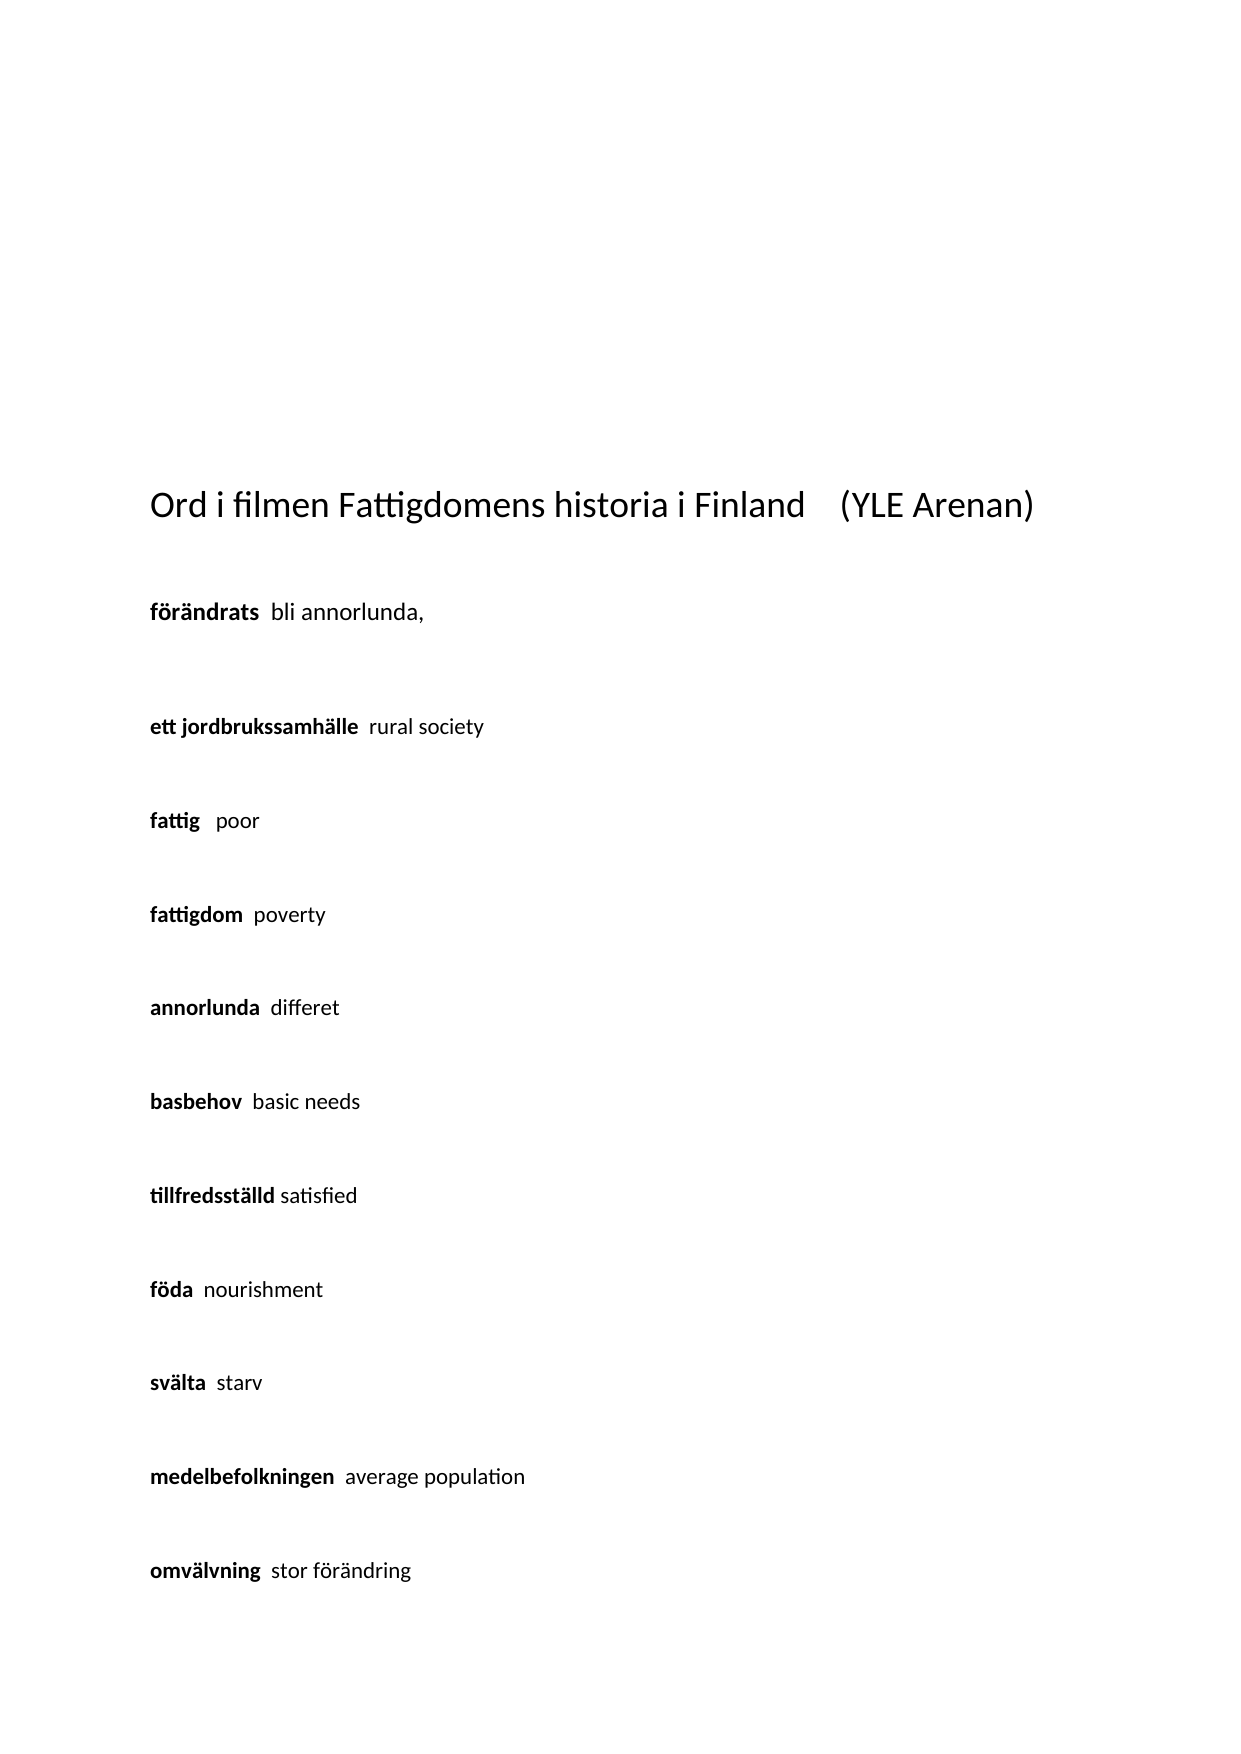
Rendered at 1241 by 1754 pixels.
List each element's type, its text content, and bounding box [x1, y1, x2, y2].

text basbehov basic needs [150, 1087, 1090, 1115]
text Ord i filmen Fattigdomens historia i Finland (YLE Arenan) [150, 481, 1090, 527]
text fattig poor [150, 806, 1090, 834]
text tillfredsställd satisfied [150, 1181, 1090, 1209]
text annorlunda differet [150, 993, 1090, 1021]
text omvälvning stor förändring [150, 1556, 1090, 1584]
text medelbefolkningen average population [150, 1462, 1090, 1490]
text föda nourishment [150, 1275, 1090, 1303]
text förändrats bli annorlunda, [150, 596, 1090, 627]
text ett jordbrukssamhälle rural society [150, 712, 1090, 740]
text svälta starv [150, 1368, 1090, 1396]
text fattigdom poverty [150, 900, 1090, 928]
